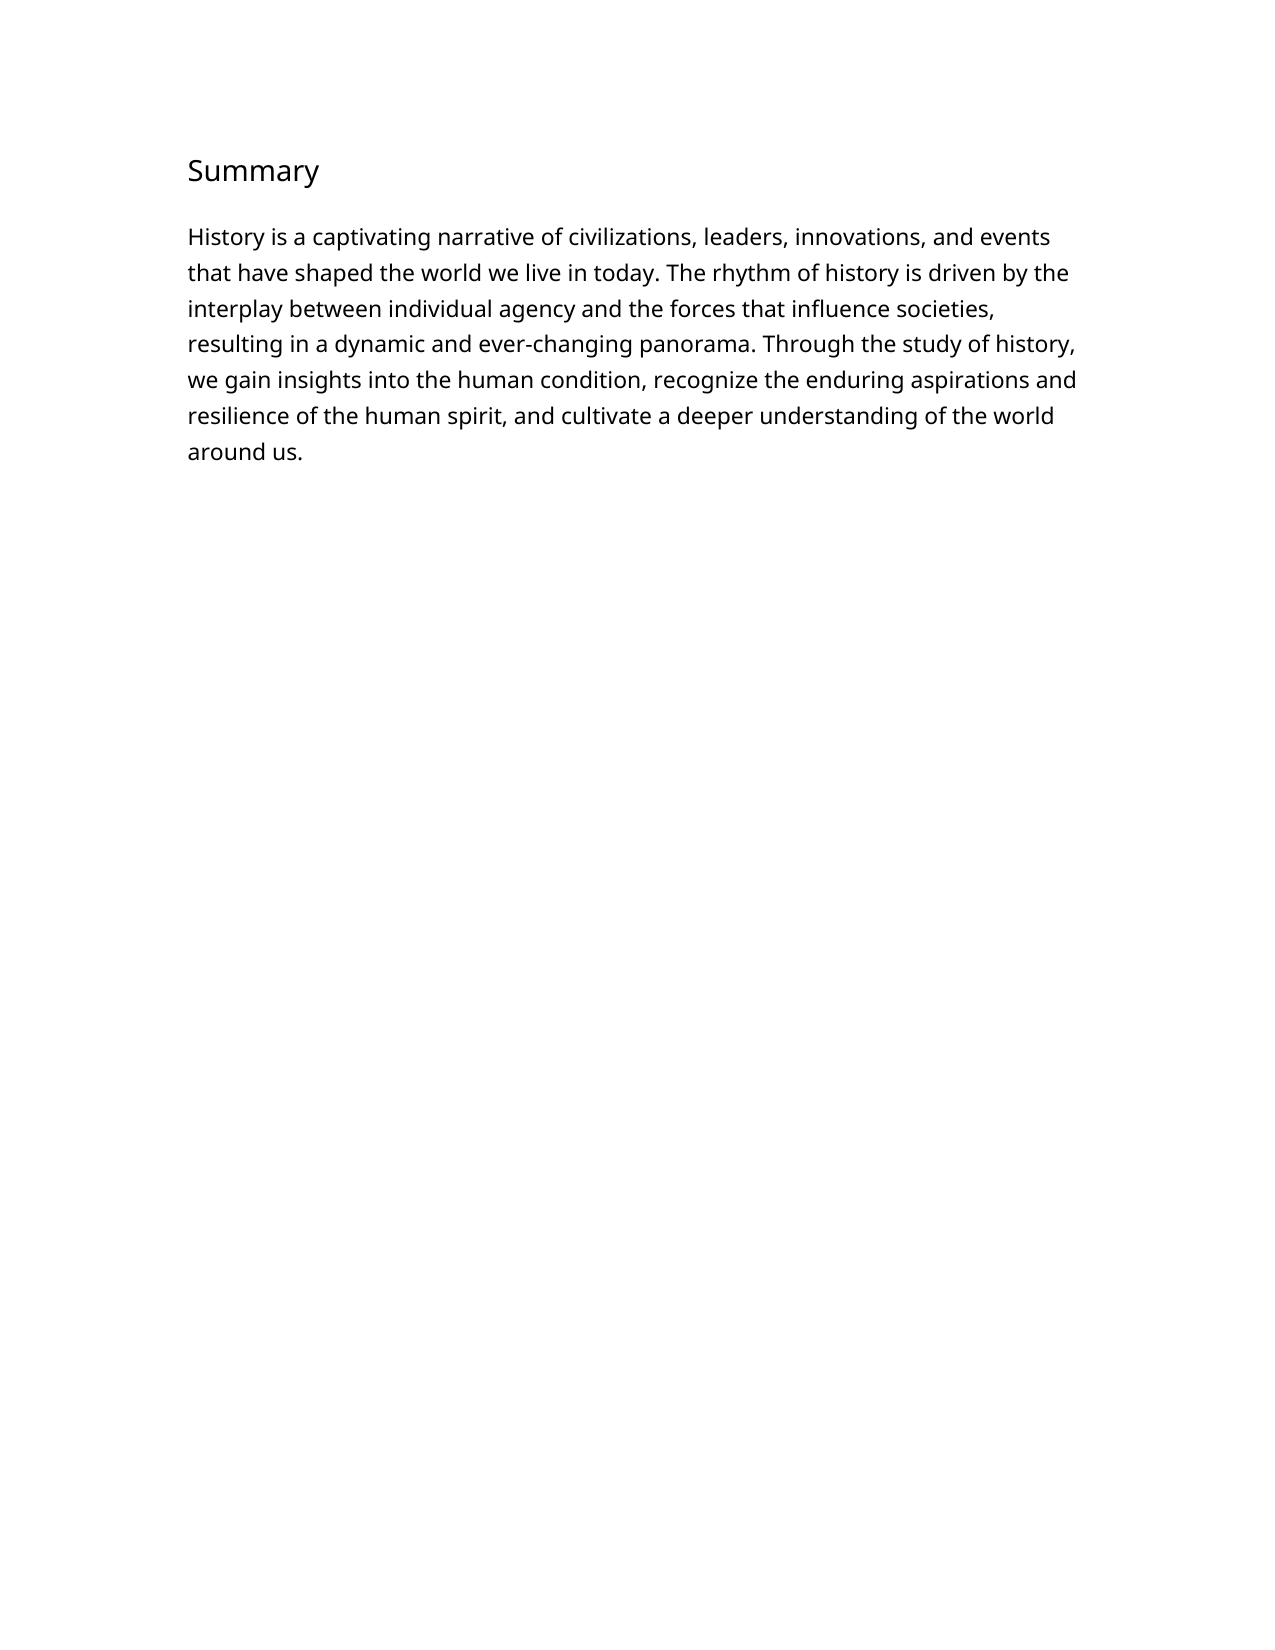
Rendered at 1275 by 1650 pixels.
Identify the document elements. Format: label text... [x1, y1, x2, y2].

text Summary [187, 150, 1087, 190]
text History is a captivating narrative of civilizations, leaders, innovations, and events that have shaped the world we live in today. The rhythm of history is driven by the interplay between individual agency and the forces that influence societies, resulting in a dynamic and ever-changing panorama. Through the study of history, we gain insights into the human condition, recognize the enduring aspirations and resilience of the human spirit, and cultivate a deeper understanding of the world around us. [187, 221, 1087, 467]
